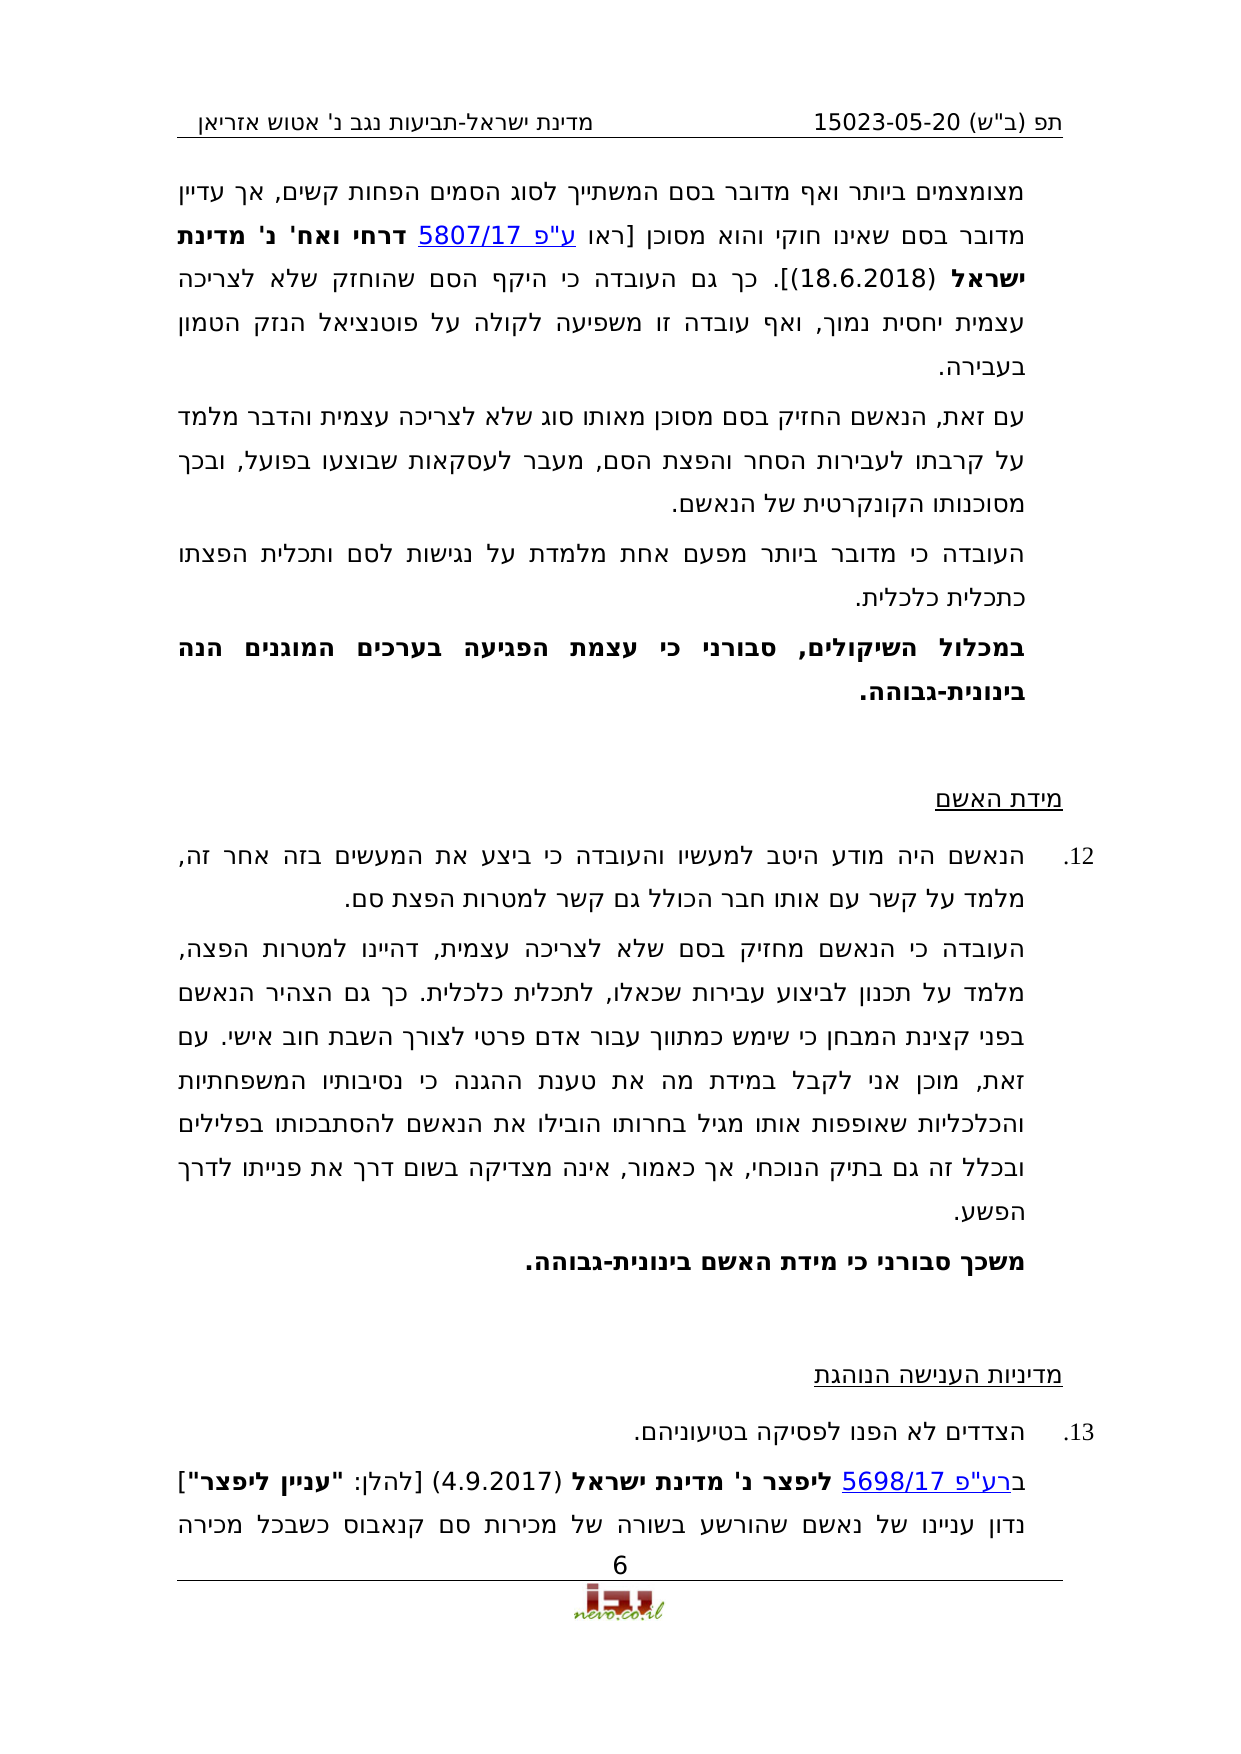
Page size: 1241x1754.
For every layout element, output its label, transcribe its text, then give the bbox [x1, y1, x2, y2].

text מדיניות הענישה הנוהגת [177, 1361, 1063, 1390]
list הנאשם היה מודע היטב למעשיו והעובדה כי ביצע את המעשים בזה אחר זה, מלמד על קשר עם אותו חבר הכולל גם קשר למטרות הפצת סם. [177, 841, 1063, 914]
text העובדה כי מדובר ביותר מפעם אחת מלמדת על נגישות לסם ותכלית הפצתו כתכלית כלכלית. [177, 540, 1026, 613]
text העובדה כי הנאשם מחזיק בסם שלא לצריכה עצמית, דהיינו למטרות הפצה, מלמד על תכנון לביצוע עבירות שכאלו, לתכלית כלכלית. כך גם הצהיר הנאשם בפני קצינת המבחן כי שימש כמתווך עבור אדם פרטי לצורך השבת חוב אישי. עם זאת, מוכן אני לקבל במידת מה את טענת ההגנה כי נסיבותיו המשפחתיות והכלכליות שאופפות אותו מגיל בחרותו הובילו את הנאשם להסתבכותו בפלילים ובכלל זה גם בתיק הנוכחי, אך כאמור, אינה מצדיקה בשום דרך את פנייתו לדרך הפשע. [177, 934, 1026, 1226]
text מידת האשם [177, 784, 1063, 814]
text משכך סבורני כי מידת האשם בינונית-גבוהה. [177, 1247, 1026, 1276]
picture [574, 1583, 666, 1621]
text עם זאת, הנאשם החזיק בסם מסוכן מאותו סוג שלא לצריכה עצמית והדבר מלמד על קרבתו לעבירות הסחר והפצת הסם, מעבר לעסקאות שבוצעו בפועל, ובכך מסוכנותו הקונקרטית של הנאשם. [177, 402, 1026, 519]
text במכלול השיקולים, סבורני כי עצמת הפגיעה בערכים המוגנים הנה בינונית-גבוהה. [177, 633, 1026, 706]
list הצדדים לא הפנו לפסיקה בטיעוניהם. [177, 1417, 1063, 1446]
